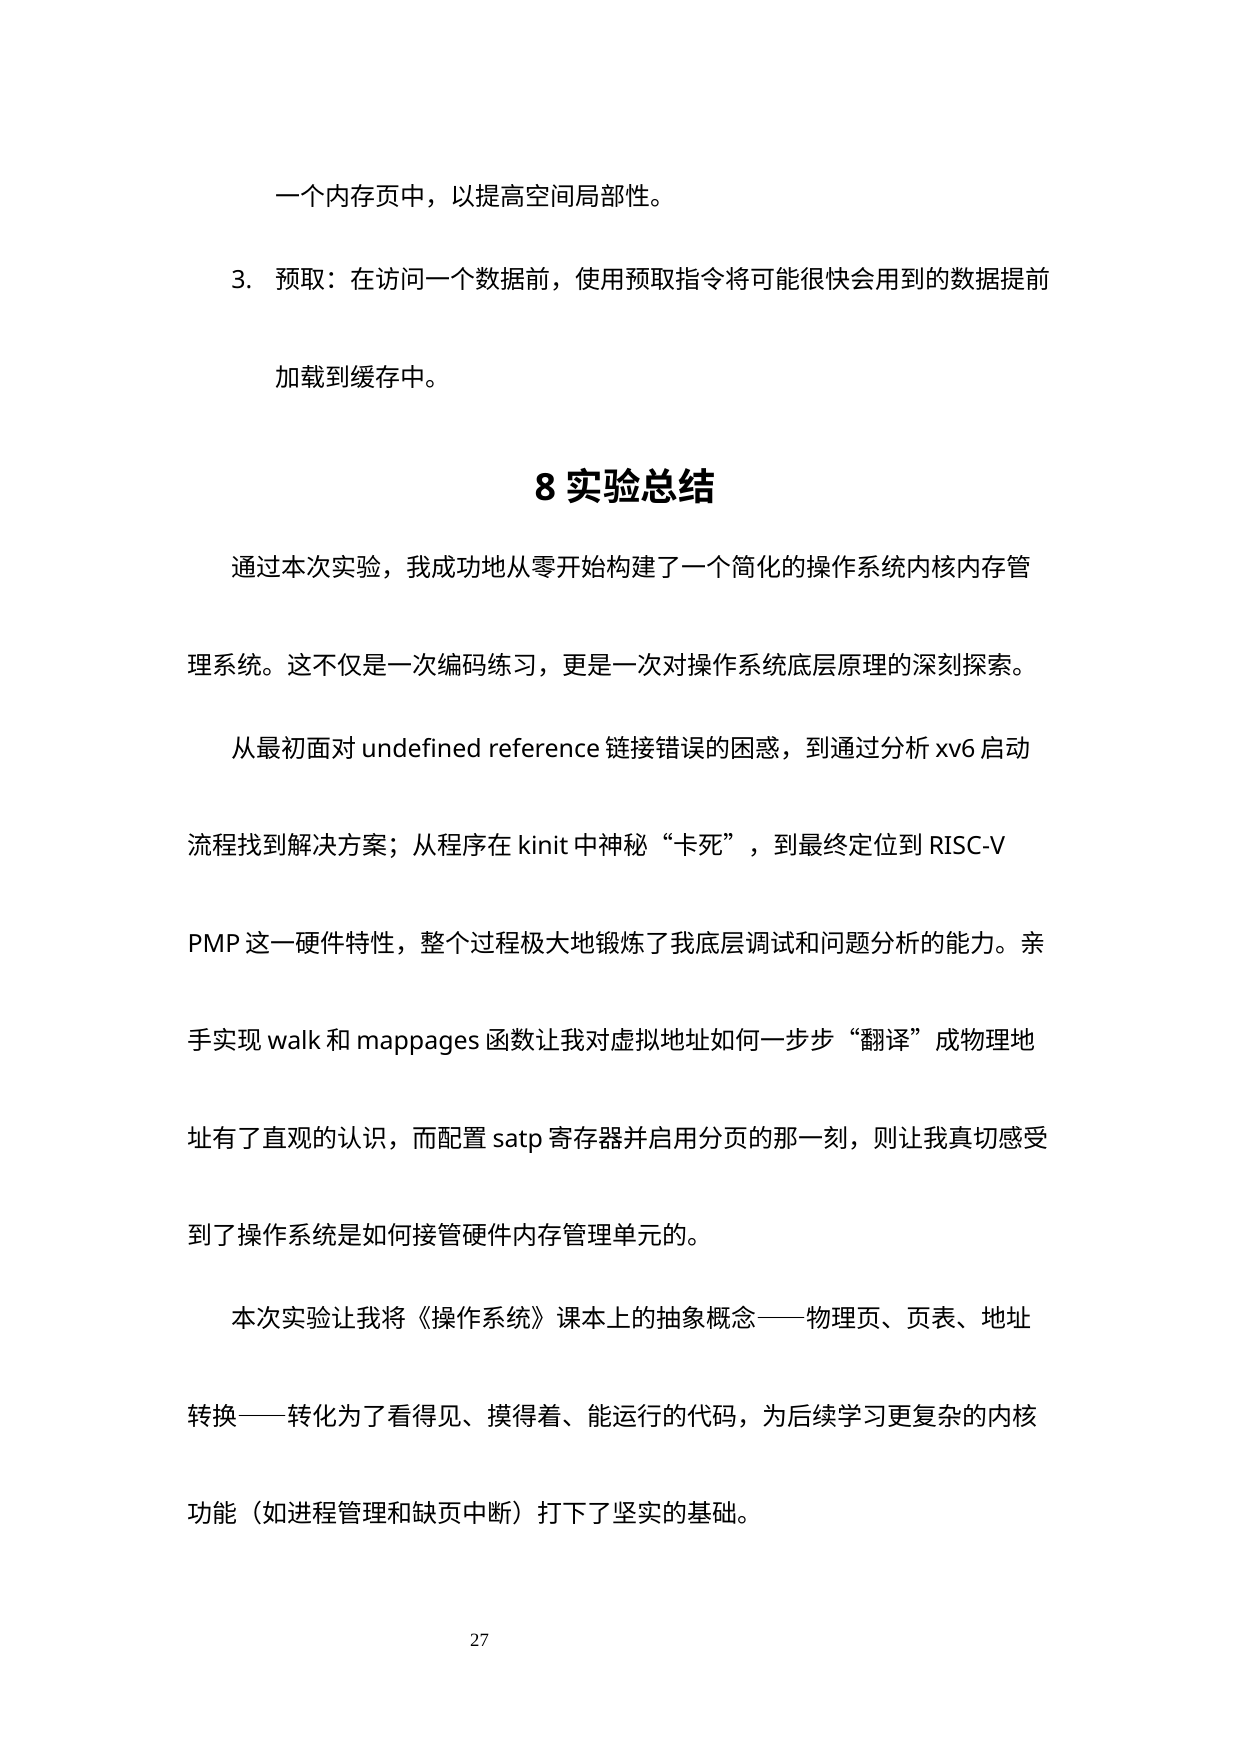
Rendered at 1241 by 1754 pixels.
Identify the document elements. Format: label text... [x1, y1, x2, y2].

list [231, 162, 1053, 227]
list 从最初面对undefined reference链接错误的困惑，到通过分析xv6启动流程找到解决方案；从程序在kinit中神秘“卡死”，到最终定位到RISC-V PMP这一硬件特性，整个过程极大地锻炼了我底层调试和问题分析的能力。亲手实现walk和mappages函数让我对虚拟地址如何一步步“翻译”成物理地址有了直观的认识，而配置satp寄存器并启用分页的那一刻，则让我真切感受到了操作系统是如何接管硬件内存管理单元的。 [187, 714, 1053, 1266]
list 通过本次实验，我成功地从零开始构建了一个简化的操作系统内核内存管理系统。这不仅是一次编码练习，更是一次对操作系统底层原理的深刻探索。 [187, 533, 1053, 696]
list 预取：在访问一个数据前，使用预取指令将可能很快会用到的数据提前加载到缓存中。 [231, 245, 1053, 408]
text 8 实验总结 [187, 452, 1053, 517]
list 本次实验让我将《操作系统》课本上的抽象概念——物理页、页表、地址转换——转化为了看得见、摸得着、能运行的代码，为后续学习更复杂的内核功能（如进程管理和缺页中断）打下了坚实的基础。 [187, 1284, 1053, 1544]
